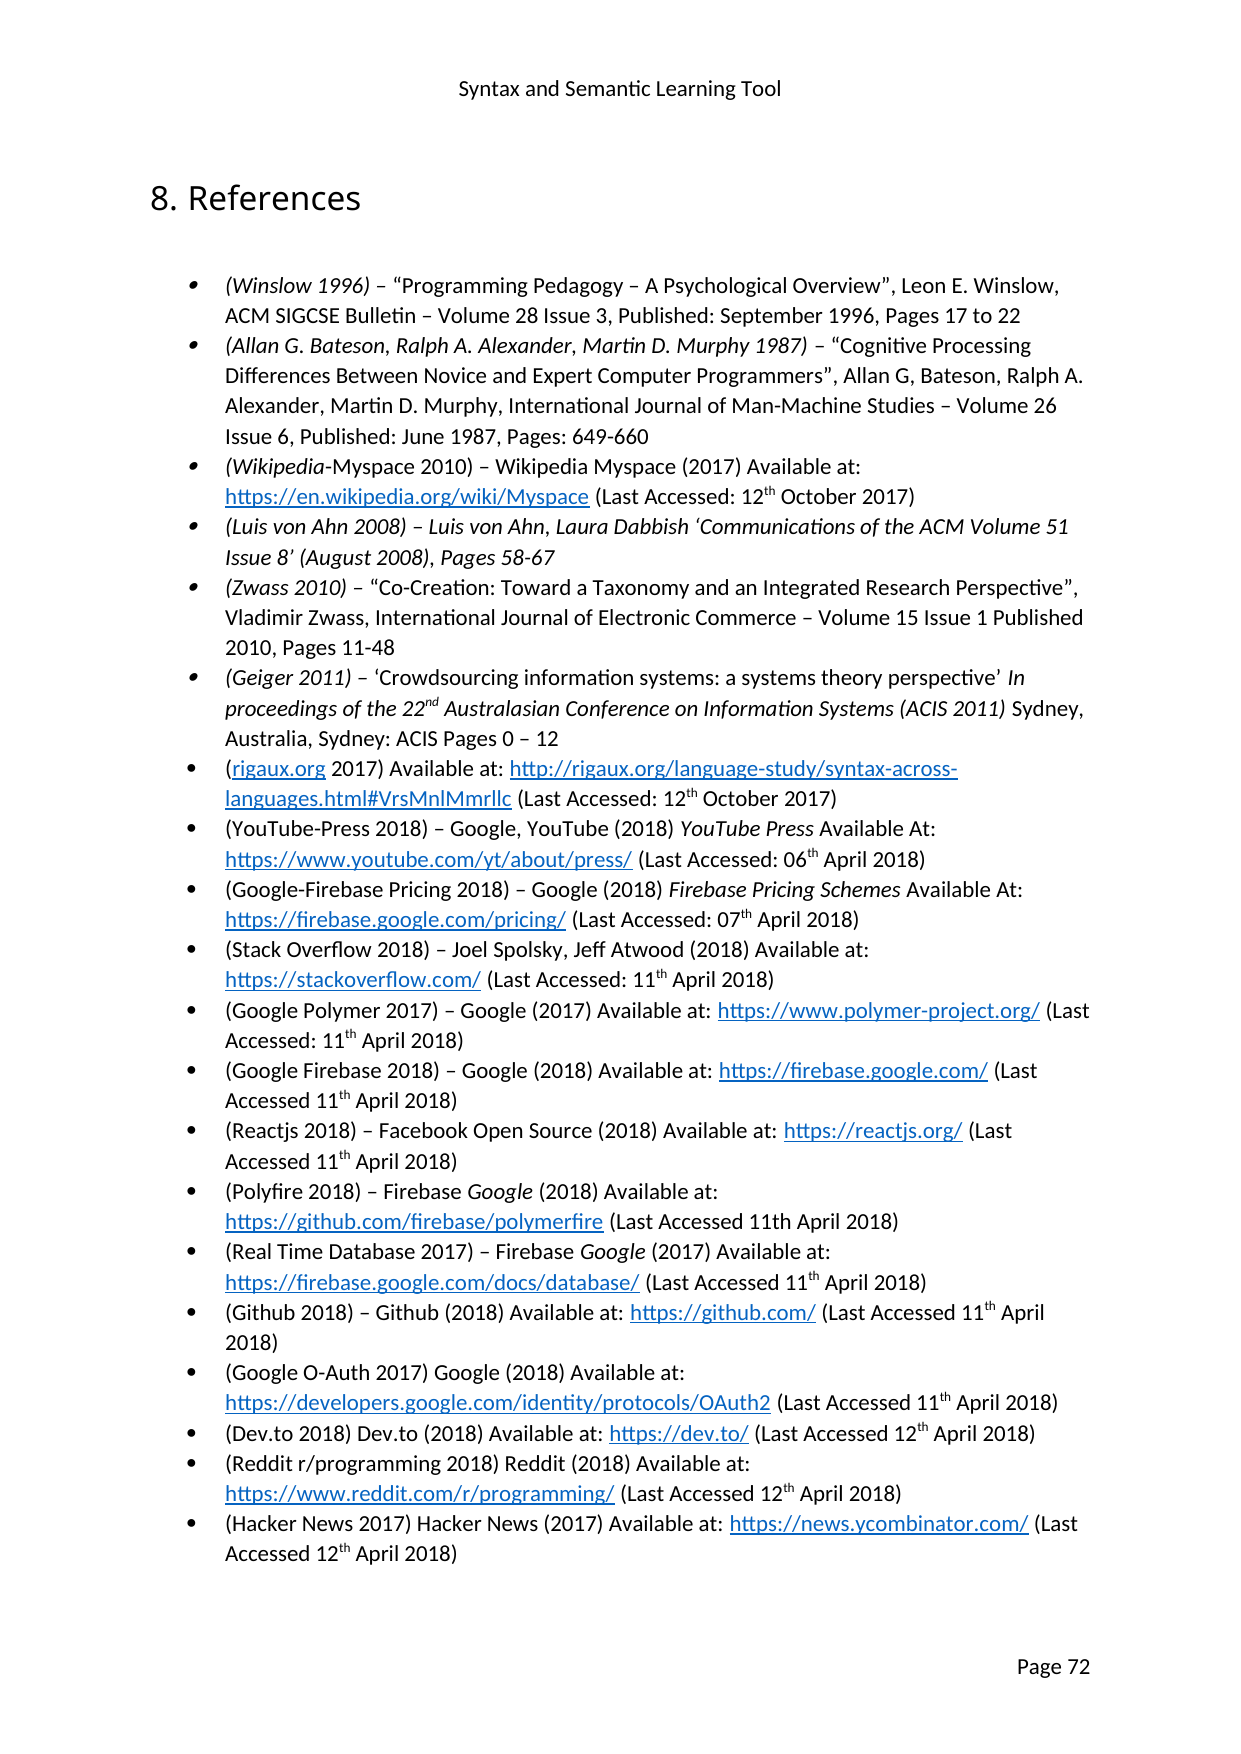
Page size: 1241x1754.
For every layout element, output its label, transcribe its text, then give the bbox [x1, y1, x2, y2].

list (Stack Overflow 2018) – Joel Spolsky, Jeff Atwood (2018) Available at: https://stackoverflow.com/ (Last Accessed: 11th April 2018) [187, 935, 1090, 994]
list (Allan G. Bateson, Ralph A. Alexander, Martin D. Murphy 1987) – “Cognitive Processing Differences Between Novice and Expert Computer Programmers”, Allan G, Bateson, Ralph A. Alexander, Martin D. Murphy, International Journal of Man-Machine Studies – Volume 26 Issue 6, Published: June 1987, Pages: 649-660 [187, 331, 1090, 450]
list (Dev.to 2018) Dev.to (2018) Available at: https://dev.to/ (Last Accessed 12th April 2018) [187, 1419, 1090, 1447]
list (Google Firebase 2018) – Google (2018) Available at: https://firebase.google.com/ (Last Accessed 11th April 2018) [187, 1056, 1090, 1114]
list (Real Time Database 2017) – Firebase Google (2017) Available at: https://firebase.google.com/docs/database/ (Last Accessed 11th April 2018) [187, 1237, 1090, 1296]
list (Winslow 1996) – “Programming Pedagogy – A Psychological Overview”, Leon E. Winslow, ACM SIGCSE Bulletin – Volume 28 Issue 3, Published: September 1996, Pages 17 to 22 [187, 271, 1090, 329]
list (rigaux.org 2017) Available at: http://rigaux.org/language-study/syntax-across-languages.html#VrsMnlMmrllc (Last Accessed: 12th October 2017) [187, 754, 1090, 812]
subtitle References [150, 175, 1090, 220]
list (Google O-Auth 2017) Google (2018) Available at: https://developers.google.com/identity/protocols/OAuth2 (Last Accessed 11th April 2018) [187, 1358, 1090, 1417]
list (Geiger 2011) – ‘Crowdsourcing information systems: a systems theory perspective’ In proceedings of the 22nd Australasian Conference on Information Systems (ACIS 2011) Sydney, Australia, Sydney: ACIS Pages 0 – 12 [187, 663, 1090, 752]
list (Google-Firebase Pricing 2018) – Google (2018) Firebase Pricing Schemes Available At: https://firebase.google.com/pricing/ (Last Accessed: 07th April 2018) [187, 875, 1090, 933]
list (Hacker News 2017) Hacker News (2017) Available at: https://news.ycombinator.com/ (Last Accessed 12th April 2018) [187, 1509, 1090, 1568]
list (Wikipedia-Myspace 2010) – Wikipedia Myspace (2017) Available at: https://en.wikipedia.org/wiki/Myspace (Last Accessed: 12th October 2017) [187, 452, 1090, 510]
list (Reddit r/programming 2018) Reddit (2018) Available at: https://www.reddit.com/r/programming/ (Last Accessed 12th April 2018) [187, 1449, 1090, 1507]
list (Google Polymer 2017) – Google (2017) Available at: https://www.polymer-project.org/ (Last Accessed: 11th April 2018) [187, 996, 1090, 1054]
list (Zwass 2010) – “Co-Creation: Toward a Taxonomy and an Integrated Research Perspective”, Vladimir Zwass, International Journal of Electronic Commerce – Volume 15 Issue 1 Published 2010, Pages 11-48 [187, 573, 1090, 661]
list (Luis von Ahn 2008) – Luis von Ahn, Laura Dabbish ‘Communications of the ACM Volume 51 Issue 8’ (August 2008), Pages 58-67 [187, 512, 1090, 571]
list (YouTube-Press 2018) – Google, YouTube (2018) YouTube Press Available At: https://www.youtube.com/yt/about/press/ (Last Accessed: 06th April 2018) [187, 814, 1090, 873]
list (Reactjs 2018) – Facebook Open Source (2018) Available at: https://reactjs.org/ (Last Accessed 11th April 2018) [187, 1117, 1090, 1175]
list (Github 2018) – Github (2018) Available at: https://github.com/ (Last Accessed 11th April 2018) [187, 1298, 1090, 1356]
list (Polyfire 2018) – Firebase Google (2018) Available at: https://github.com/firebase/polymerfire (Last Accessed 11th April 2018) [187, 1177, 1090, 1235]
